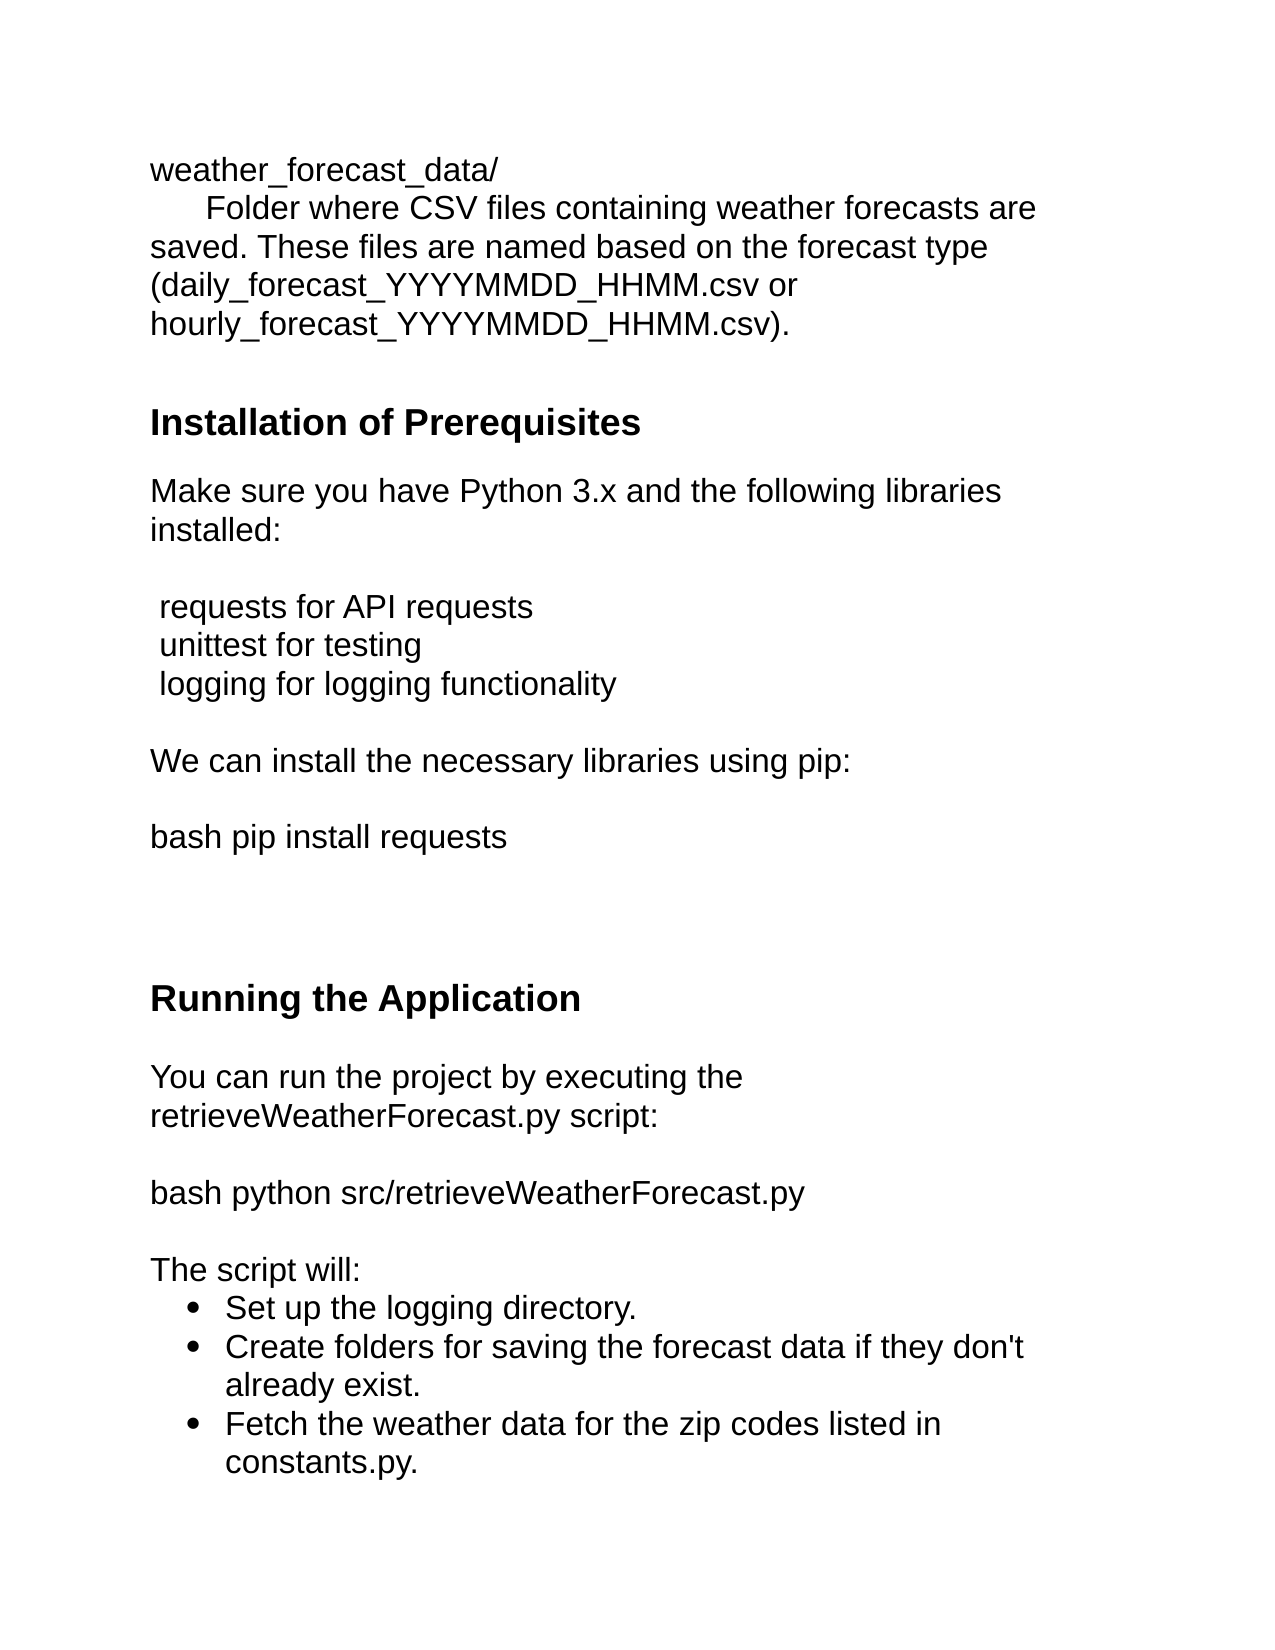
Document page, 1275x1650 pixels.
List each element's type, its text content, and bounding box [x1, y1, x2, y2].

text weather_forecast_data/ Folder where CSV files containing weather forecasts are saved. These files are named based on the forecast type (daily_forecast_YYYYMMDD_HHMM.csv or hourly_forecast_YYYYMMDD_HHMM.csv). [150, 150, 1125, 342]
text unittest for testing [150, 625, 1125, 664]
list Create folders for saving the forecast data if they don't already exist. [187, 1327, 1125, 1404]
text bash python src/retrieveWeatherForecast.py [150, 1173, 1125, 1211]
text You can run the project by executing the retrieveWeatherForecast.py script: [150, 1057, 1125, 1134]
text We can install the necessary libraries using pip: [150, 741, 1125, 779]
text The script will: [150, 1250, 1125, 1288]
text Make sure you have Python 3.x and the following libraries installed: [150, 472, 1125, 548]
text logging for logging functionality [150, 664, 1125, 702]
text Running the Application [150, 937, 1125, 1019]
text requests for API requests [150, 587, 1125, 625]
list Set up the logging directory. [187, 1288, 1125, 1327]
list Fetch the weather data for the zip codes listed in constants.py. [187, 1404, 1125, 1481]
text bash pip install requests [150, 817, 1125, 856]
text Installation of Prerequisites [150, 400, 1125, 443]
